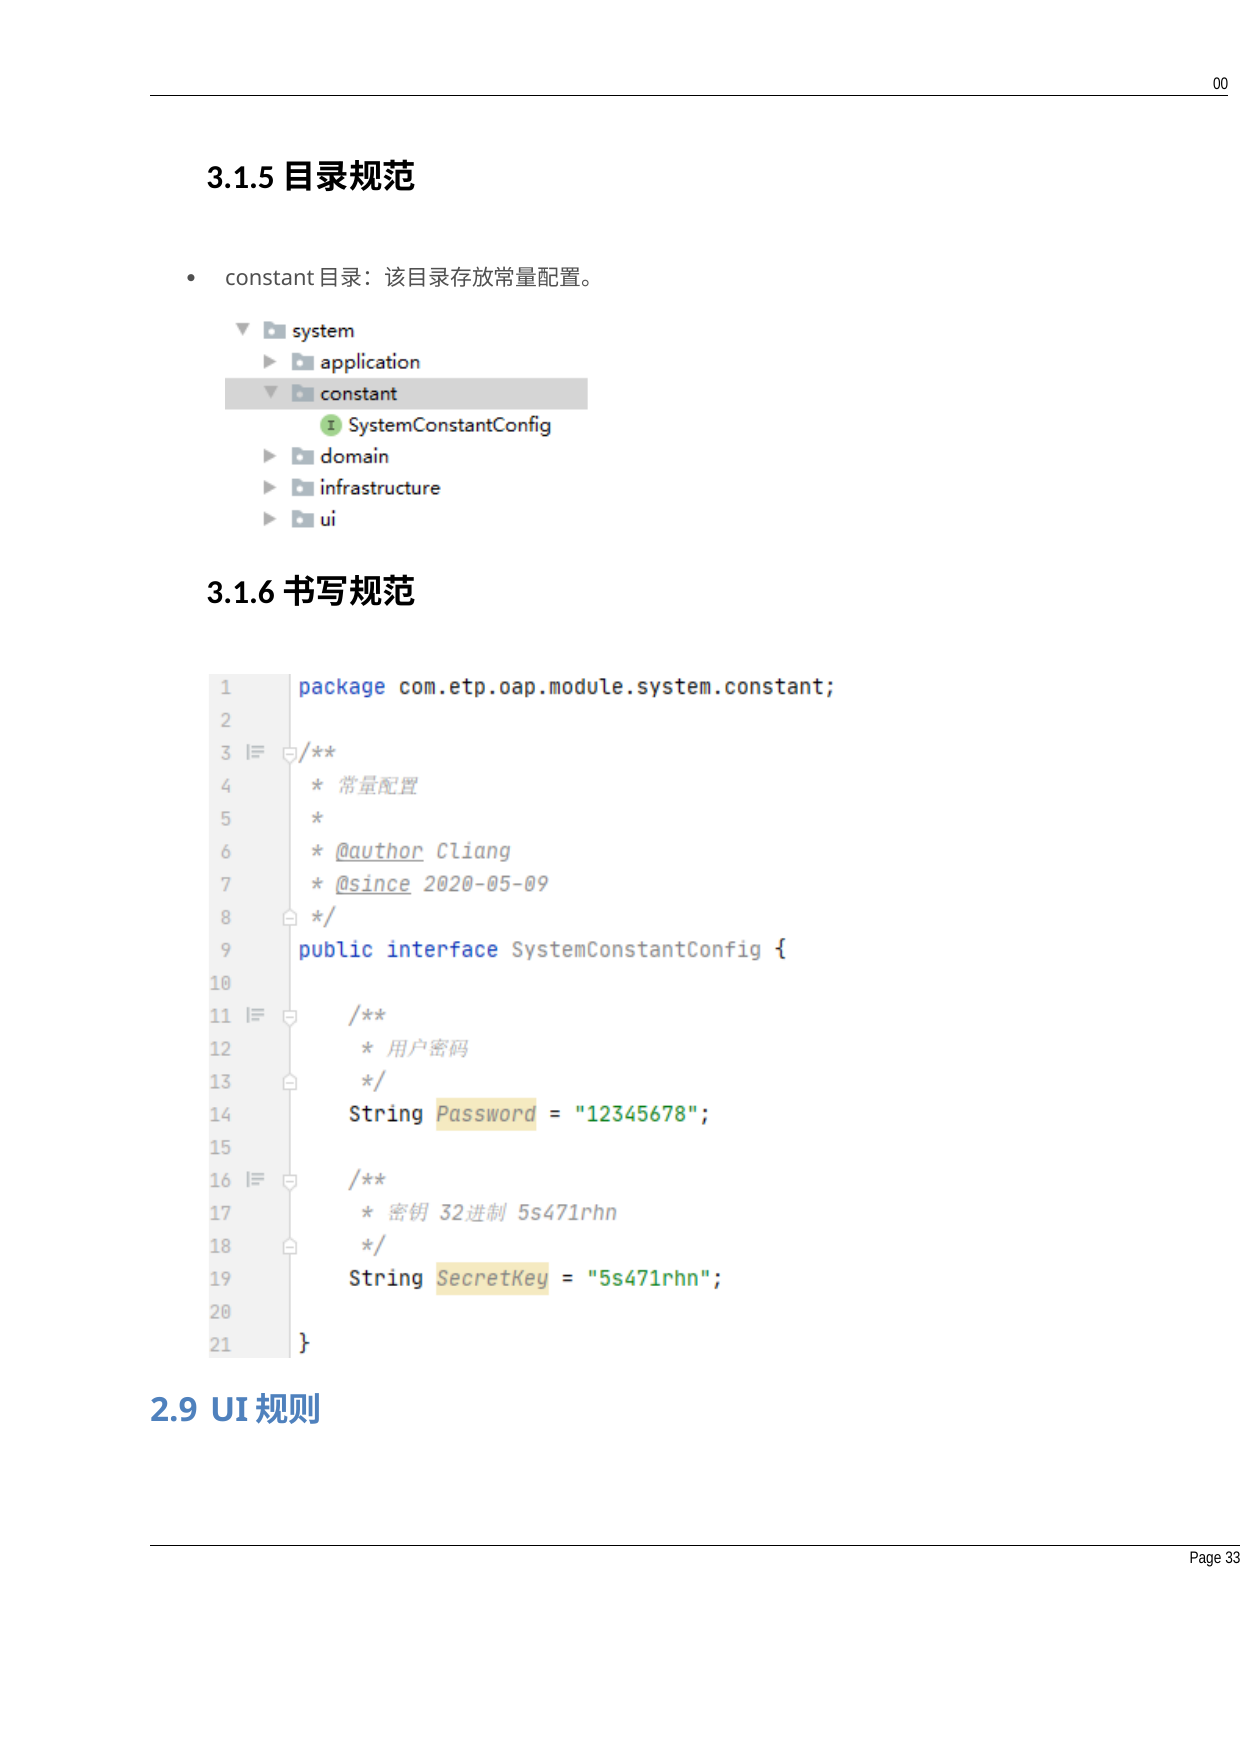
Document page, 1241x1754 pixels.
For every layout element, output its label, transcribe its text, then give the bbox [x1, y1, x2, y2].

list constant目录：该目录存放常量配置。 [187, 260, 1240, 292]
picture [225, 317, 588, 534]
subtitle UI规则 [150, 1382, 1240, 1431]
picture [208, 674, 1042, 1358]
subtitle 书写规范 [206, 564, 1240, 613]
subtitle 目录规范 [206, 150, 1240, 198]
